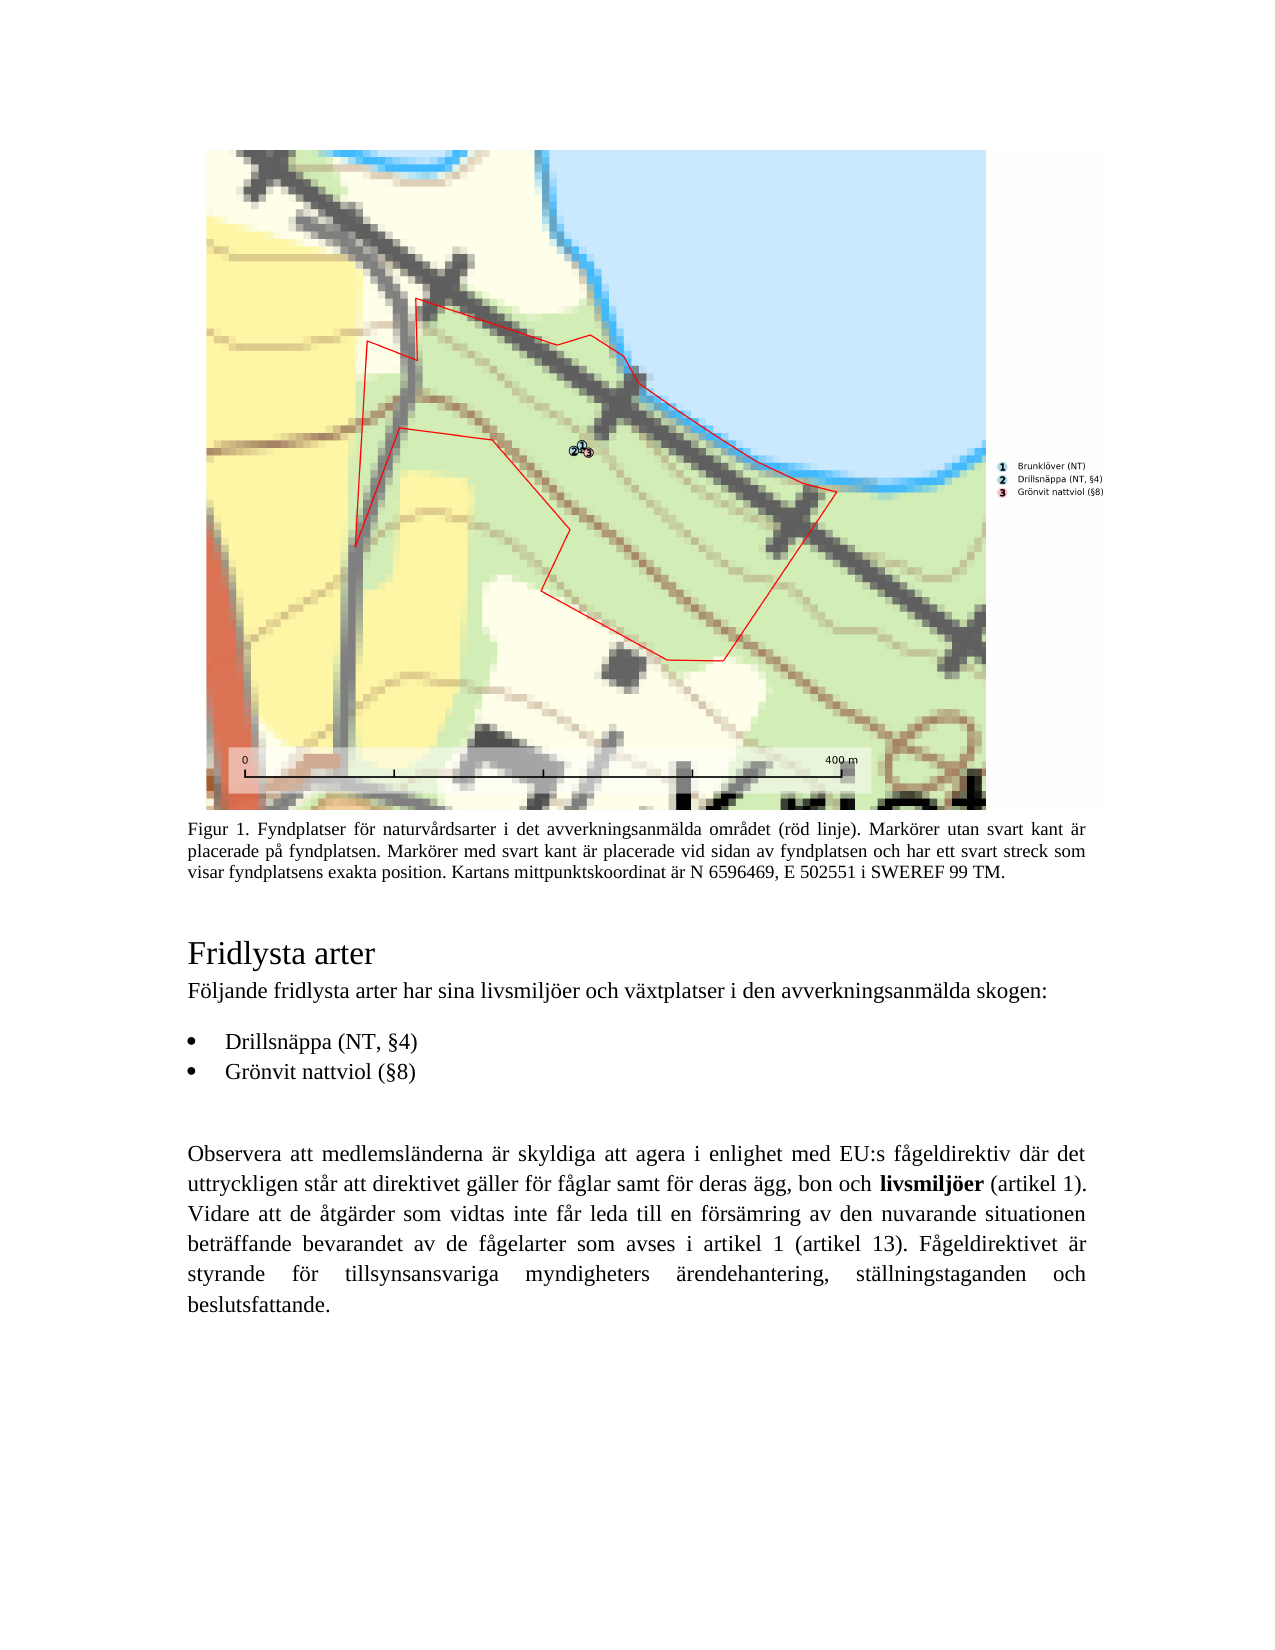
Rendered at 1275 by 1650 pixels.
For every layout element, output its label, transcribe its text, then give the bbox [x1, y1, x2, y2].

list Grönvit nattviol (§8) [187, 1058, 1087, 1085]
picture [206, 150, 1107, 810]
text Observera att medlemsländerna är skyldiga att agera i enlighet med EU:s fågeldirektiv där det uttryckligen står att direktivet gäller för fåglar samt för deras ägg, bon och livsmiljöer (artikel 1). Vidare att de åtgärder som vidtas inte får leda till en försämring av den nuvarande situationen beträffande bevarandet av de fågelarter som avses i artikel 1 (artikel 13). Fågeldirektivet är styrande för tillsynsansvariga myndigheters ärendehantering, ställningstaganden och beslutsfattande. [187, 1109, 1087, 1317]
text Följande fridlysta arter har sina livsmiljöer och växtplatser i den avverkningsanmälda skogen: [187, 977, 1087, 1003]
list Drillsnäppa (NT, §4) [187, 1028, 1087, 1054]
text Figur 1. Fyndplatser för naturvårdsarter i det avverkningsanmälda området (röd linje). Markörer utan svart kant är placerade på fyndplatsen. Markörer med svart kant är placerade vid sidan av fyndplatsen och har ett svart streck som visar fyndplatsens exakta position. Kartans mittpunktskoordinat är N 6596469, E 502551 i SWEREF 99 TM. [187, 818, 1087, 883]
subtitle Fridlysta arter [187, 933, 1087, 971]
